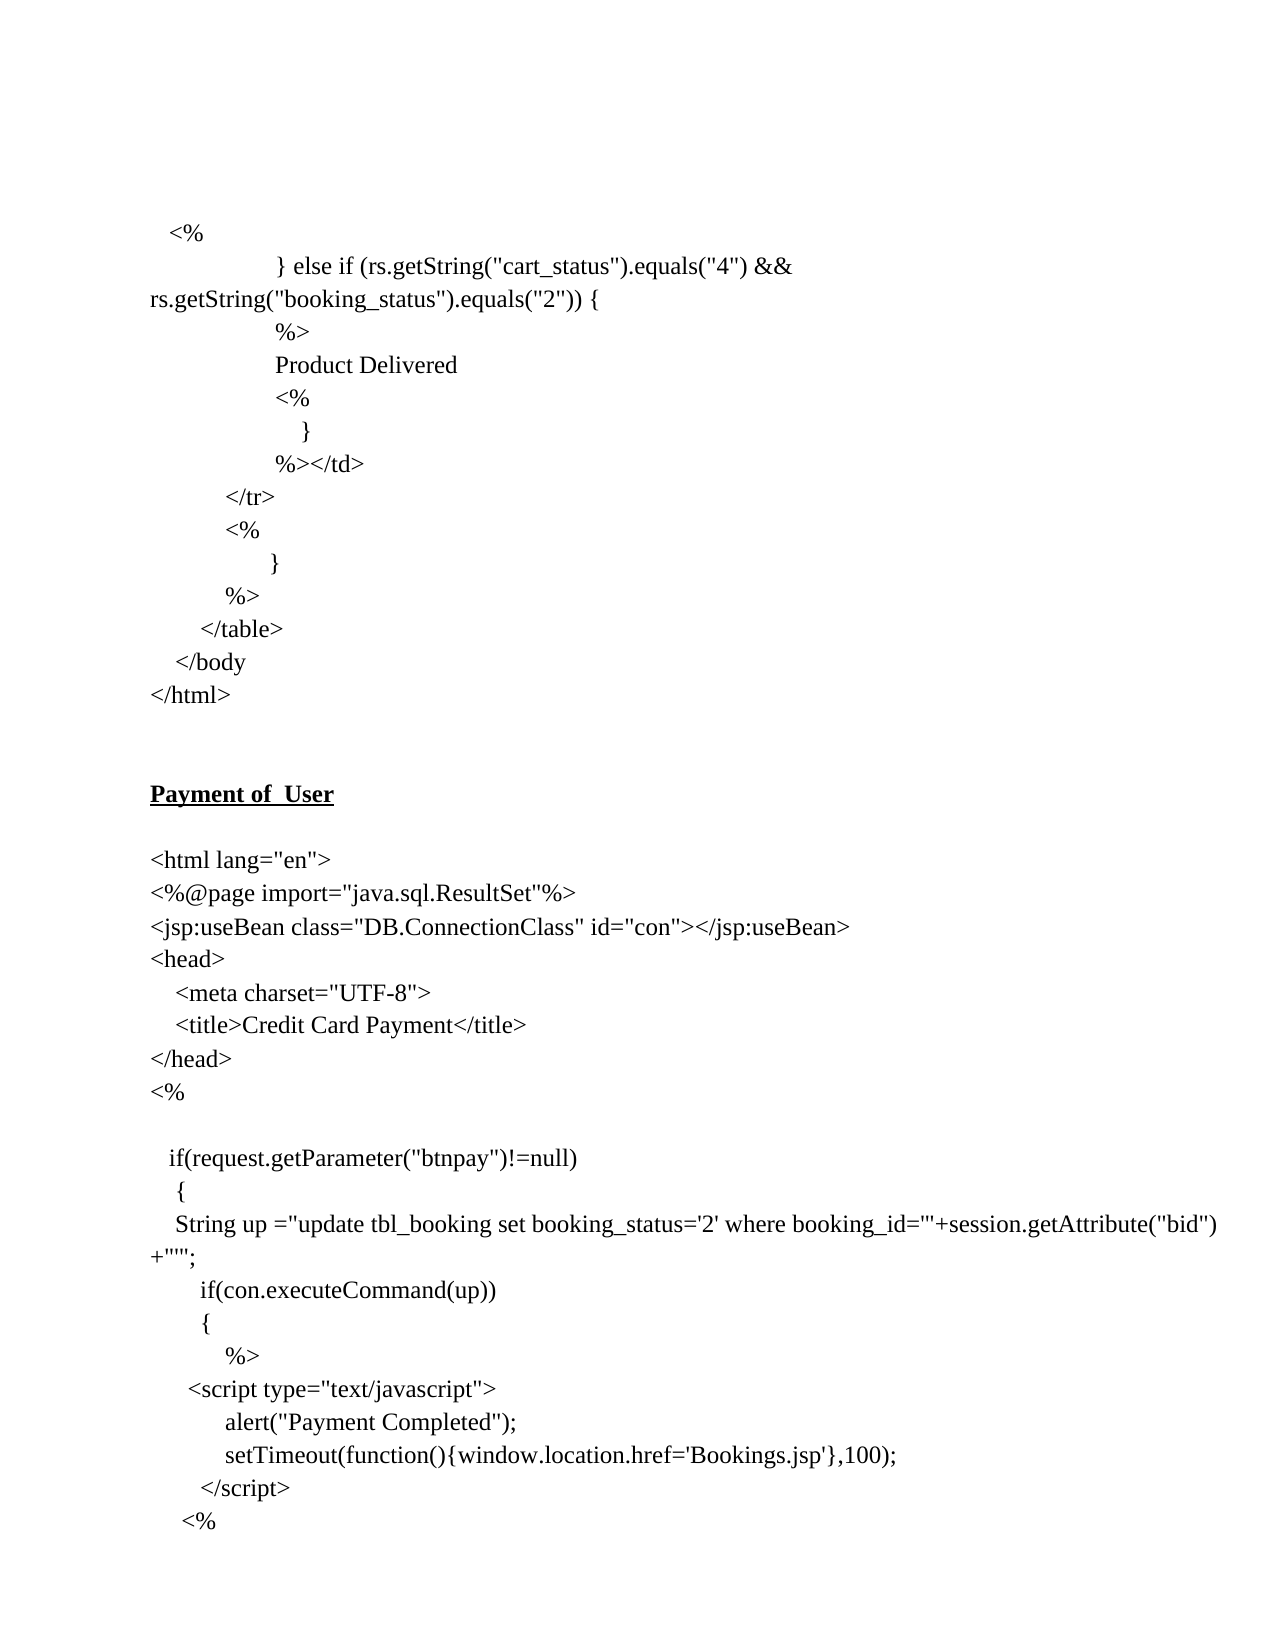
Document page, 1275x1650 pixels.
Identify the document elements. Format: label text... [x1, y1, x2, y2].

subtitle <% [150, 1077, 1231, 1105]
subtitle <% [150, 218, 1231, 247]
subtitle } [150, 548, 1231, 577]
subtitle if(request.getParameter("btnpay")!=null) [150, 1143, 1231, 1171]
subtitle if(con.executeCommand(up)) [150, 1275, 1231, 1303]
subtitle </html> [150, 680, 1231, 709]
subtitle <meta charset="UTF-8"> [150, 978, 1231, 1006]
subtitle { [150, 1176, 1231, 1204]
subtitle %> [150, 1341, 1231, 1369]
subtitle <head> [150, 944, 1231, 973]
subtitle </script> [150, 1473, 1231, 1502]
subtitle <% [150, 383, 1231, 412]
subtitle </body [150, 647, 1231, 676]
subtitle %></td> [150, 449, 1231, 478]
subtitle Product Delivered [150, 350, 1231, 379]
subtitle </head> [150, 1044, 1231, 1072]
subtitle <% [150, 1506, 1231, 1535]
subtitle { [150, 1308, 1231, 1337]
subtitle </tr> [150, 482, 1231, 511]
subtitle <% [150, 515, 1231, 544]
subtitle <title>Credit Card Payment</title> [150, 1011, 1231, 1039]
subtitle </table> [150, 614, 1231, 643]
subtitle setTimeout(function(){window.location.href='Bookings.jsp'},100); [150, 1440, 1231, 1469]
subtitle %> [150, 581, 1231, 610]
subtitle String up ="update tbl_booking set booking_status='2' where booking_id='"+session.getAttribute("bid")+"'"; [150, 1209, 1231, 1271]
subtitle } else if (rs.getString("cart_status").equals("4") && rs.getString("booking_status").equals("2")) { [150, 251, 1231, 313]
subtitle alert("Payment Completed"); [150, 1407, 1231, 1436]
subtitle <%@page import="java.sql.ResultSet"%> [150, 878, 1231, 907]
subtitle <jsp:useBean class="DB.ConnectionClass" id="con"></jsp:useBean> [150, 912, 1231, 940]
subtitle <html lang="en"> [150, 846, 1231, 874]
subtitle <script type="text/javascript"> [150, 1374, 1231, 1403]
subtitle } [150, 416, 1231, 445]
subtitle %> [150, 317, 1231, 346]
subtitle Payment of User [150, 779, 1231, 808]
